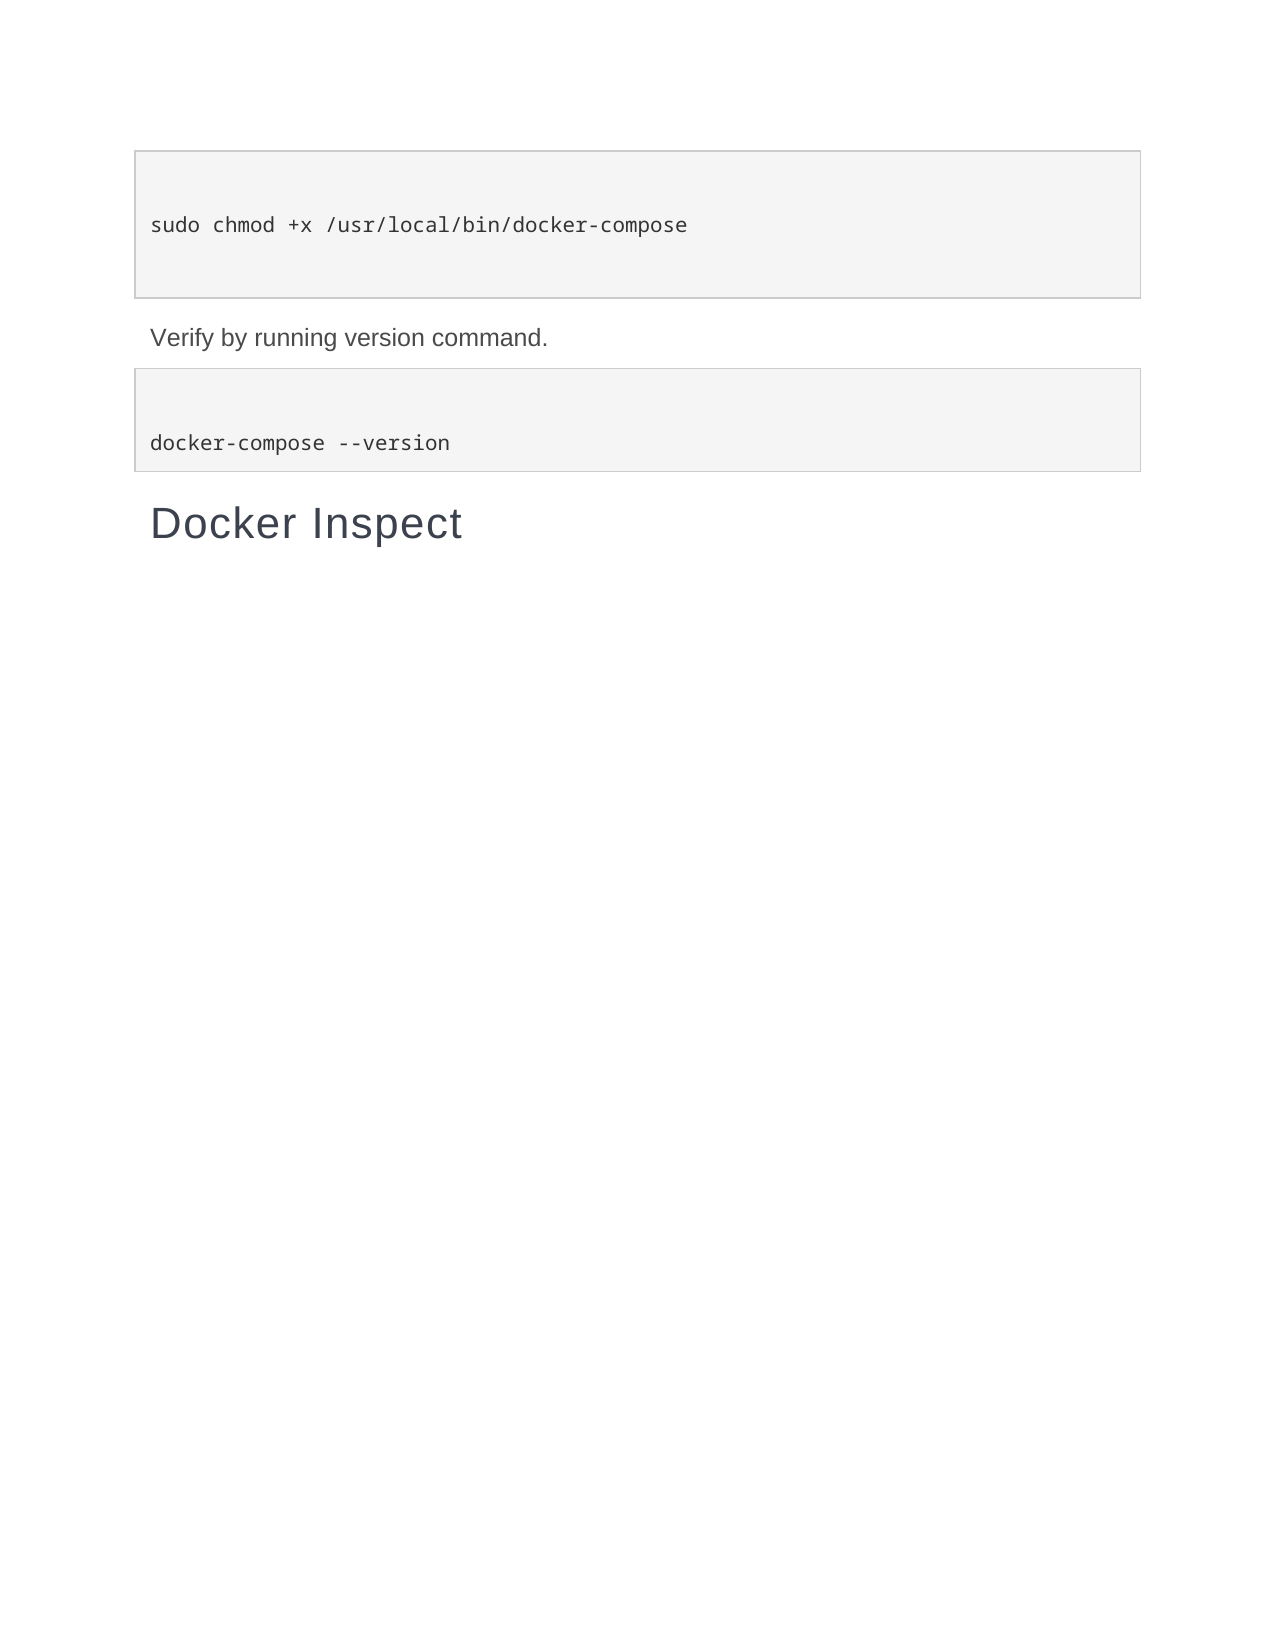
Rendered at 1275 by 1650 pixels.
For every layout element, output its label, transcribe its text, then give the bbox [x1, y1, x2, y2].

text Verify by running version command. [150, 314, 1125, 352]
text sudo chmod +x /usr/local/bin/docker-compose [136, 194, 1140, 238]
text docker-compose --version [136, 412, 1140, 471]
text Docker Inspect [150, 488, 1125, 547]
